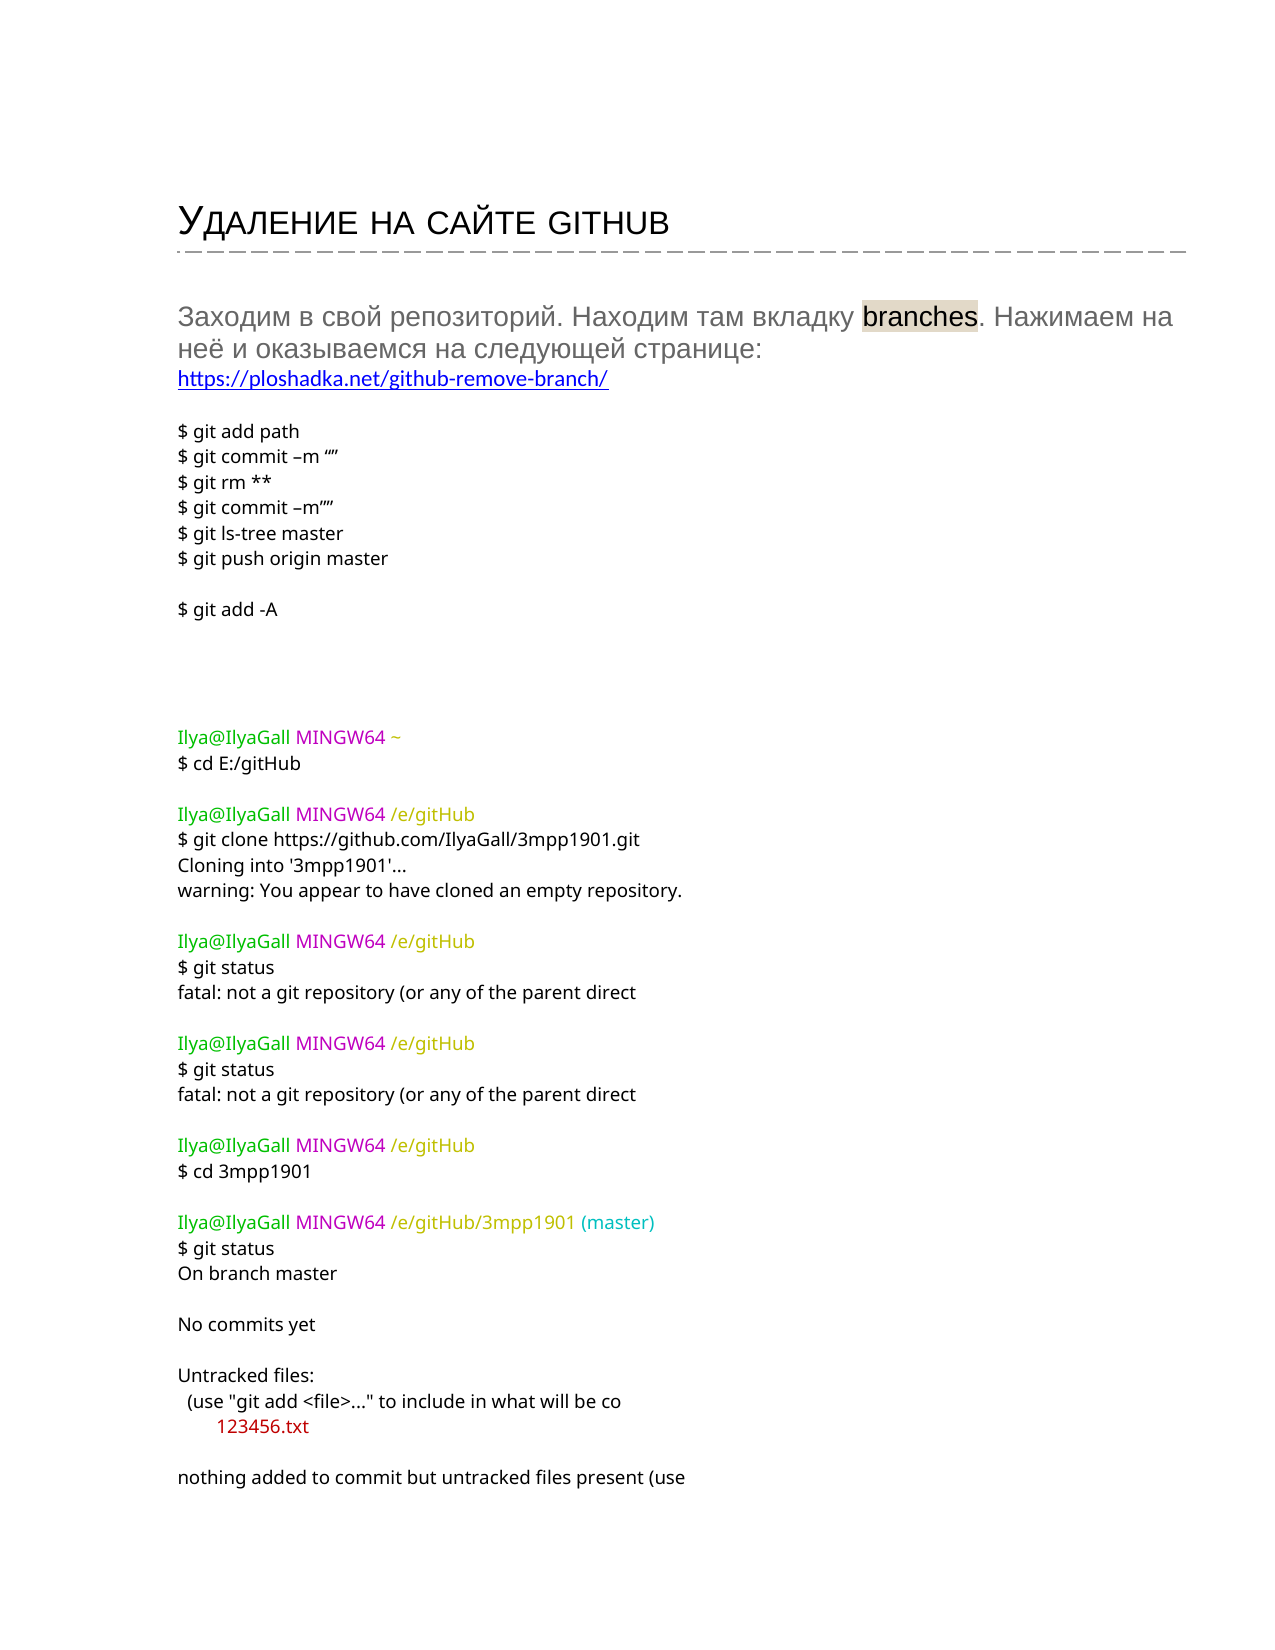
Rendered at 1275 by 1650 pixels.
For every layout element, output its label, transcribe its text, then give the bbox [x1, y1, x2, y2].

text $ git commit –m “” [177, 444, 1186, 469]
text $ git add -A [177, 597, 1186, 622]
text Заходим в свой репозиторий. Находим там вкладку branches. Нажимаем на неё и оказываемся на следующей странице: [177, 300, 1186, 364]
text nothing added to commit but untracked files present (use [177, 1464, 1186, 1490]
text Ilya@IlyaGall MINGW64 /e/gitHub/3mpp1901 (master) [177, 1209, 1186, 1235]
text fatal: not a git repository (or any of the parent direct [177, 1082, 1186, 1107]
text $ git status [177, 954, 1186, 979]
text (use "git add <file>..." to include in what will be co [177, 1388, 1186, 1413]
text Удаление на сайте github [177, 196, 1186, 253]
text $ git commit –m”” [177, 495, 1186, 520]
text $ git add path [177, 418, 1186, 444]
text Ilya@IlyaGall MINGW64 ~ [177, 724, 1186, 750]
text https://ploshadka.net/github-remove-branch/ [177, 364, 1186, 393]
text fatal: not a git repository (or any of the parent direct [177, 979, 1186, 1005]
text Ilya@IlyaGall MINGW64 /e/gitHub [177, 928, 1186, 954]
text On branch master [177, 1260, 1186, 1286]
text $ git push origin master [177, 546, 1186, 571]
text $ git status [177, 1056, 1186, 1082]
text $ cd 3mpp1901 [177, 1158, 1186, 1184]
text Cloning into '3mpp1901'... [177, 852, 1186, 877]
text $ git status [177, 1235, 1186, 1260]
text Untracked files: [177, 1362, 1186, 1388]
text warning: You appear to have cloned an empty repository. [177, 877, 1186, 903]
text $ git ls-tree master [177, 520, 1186, 546]
text $ cd E:/gitHub [177, 750, 1186, 775]
text $ git clone https://github.com/IlyaGall/3mpp1901.git [177, 826, 1186, 852]
text 123456.txt [177, 1413, 1186, 1439]
text Ilya@IlyaGall MINGW64 /e/gitHub [177, 1133, 1186, 1158]
text No commits yet [177, 1311, 1186, 1337]
text Ilya@IlyaGall MINGW64 /e/gitHub [177, 801, 1186, 826]
text Ilya@IlyaGall MINGW64 /e/gitHub [177, 1031, 1186, 1056]
text $ git rm ** [177, 469, 1186, 495]
